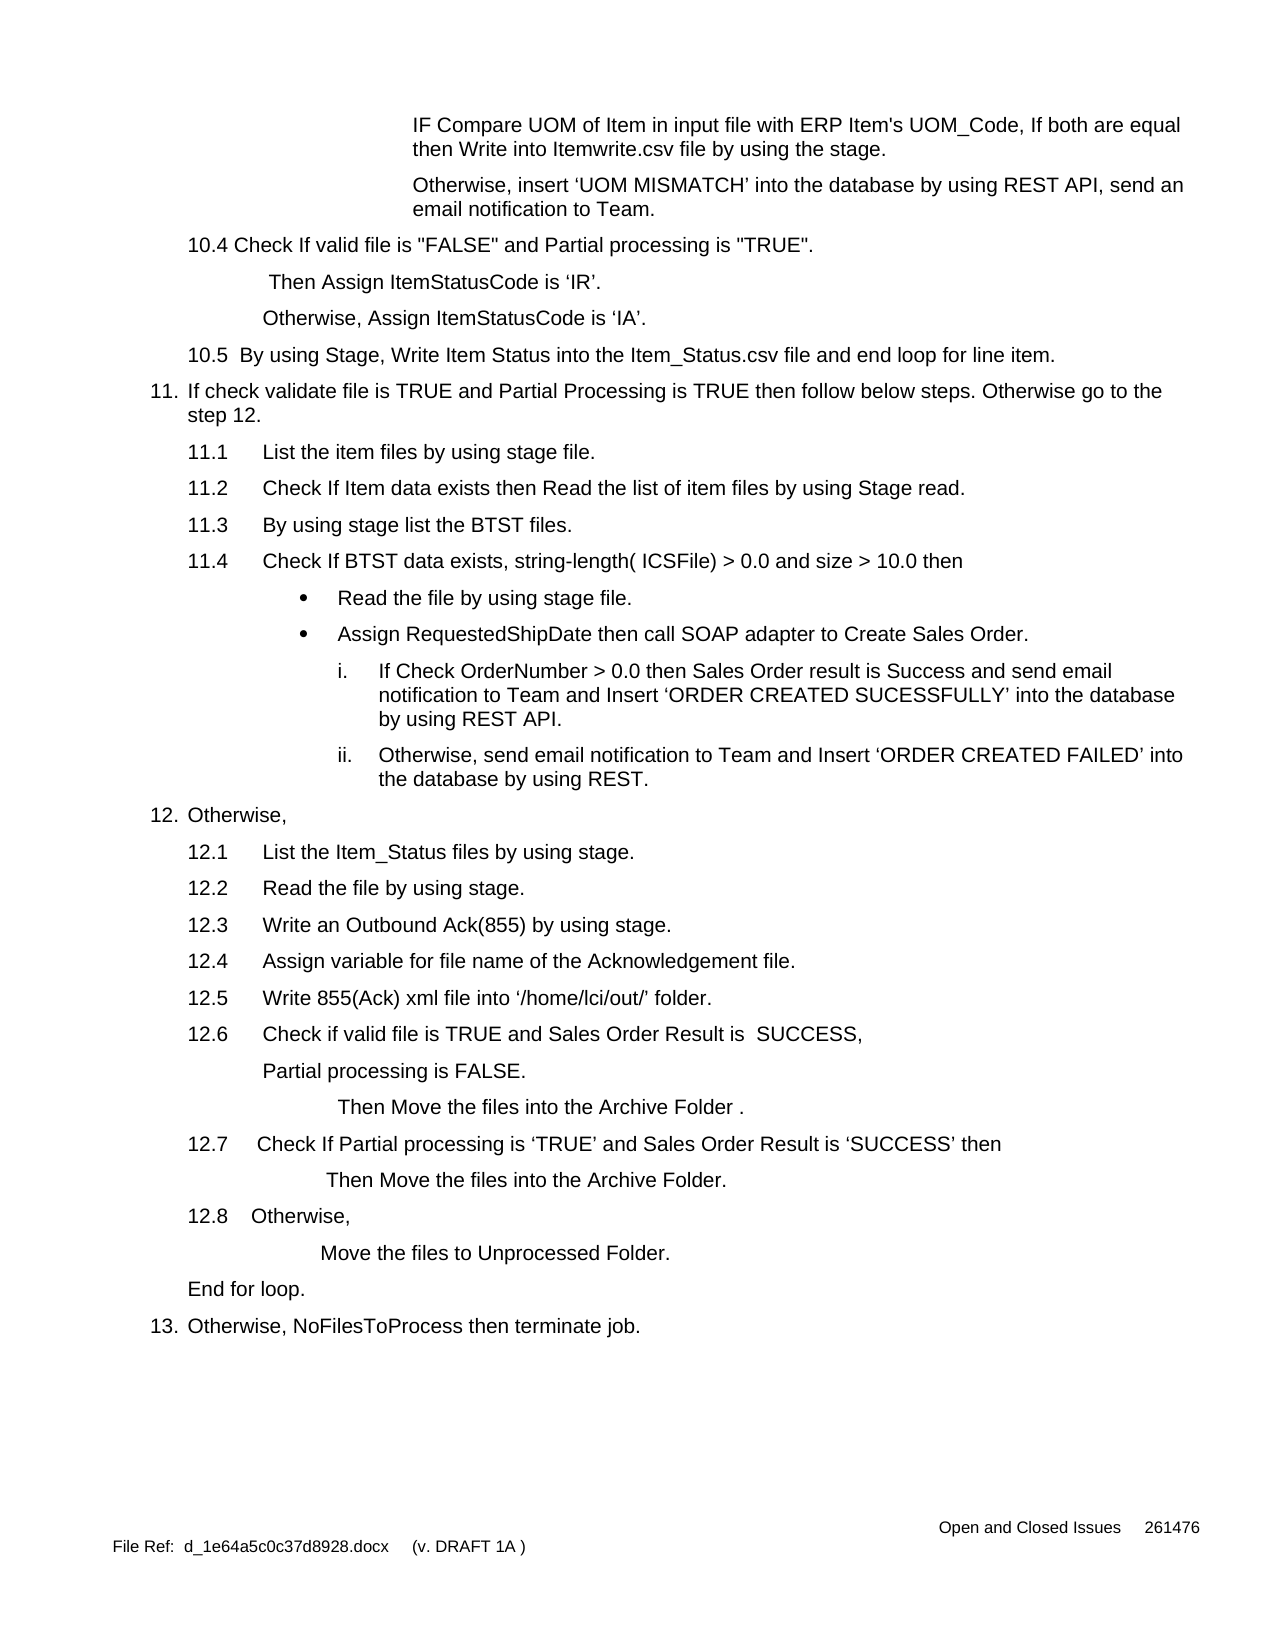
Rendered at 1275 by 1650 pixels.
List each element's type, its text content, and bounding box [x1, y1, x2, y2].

text 12.8 Otherwise, [187, 1204, 1200, 1228]
list Otherwise, NoFilesToProcess then terminate job. [150, 1314, 1200, 1338]
text Otherwise, Assign ItemStatusCode is ‘IA’. [187, 306, 1200, 330]
list Write an Outbound Ack(855) by using stage. [187, 913, 1200, 937]
list Otherwise, send email notification to Team and Insert ‘ORDER CREATED FAILED’ into the database by using REST. [337, 743, 1200, 791]
text 12.7 Check If Partial processing is ‘TRUE’ and Sales Order Result is ‘SUCCESS’ then [187, 1131, 1200, 1155]
list By using stage list the BTST files. [187, 512, 1200, 536]
list Assign RequestedShipDate then call SOAP adapter to Create Sales Order. [300, 622, 1200, 646]
list Assign variable for file name of the Acknowledgement file. [187, 949, 1200, 973]
text Then Assign ItemStatusCode is ‘IR’. [187, 270, 1200, 294]
text Then Move the files into the Archive Folder . [262, 1095, 1200, 1119]
text IF Compare UOM of Item in input file with ERP Item's UOM_Code, If both are equal then Write into Itemwrite.csv file by using the stage. [412, 112, 1200, 160]
list Write 855(Ack) xml file into ‘/home/lci/out/’ folder. [187, 986, 1200, 1009]
list Otherwise, [150, 803, 1200, 827]
text 10.5 By using Stage, Write Item Status into the Item_Status.csv file and end loop for line item. [112, 343, 1200, 367]
text Otherwise, insert ‘UOM MISMATCH’ into the database by using REST API, send an email notification to Team. [412, 173, 1200, 221]
list If Check OrderNumber > 0.0 then Sales Order result is Success and send email notification to Team and Insert ‘ORDER CREATED SUCESSFULLY’ into the database by using REST API. [337, 658, 1200, 730]
list If check validate file is TRUE and Partial Processing is TRUE then follow below steps. Otherwise go to the step 12. [150, 379, 1200, 427]
list Check If BTST data exists, string-length( ICSFile) > 0.0 and size > 10.0 then [187, 549, 1200, 573]
list Check If Item data exists then Read the list of item files by using Stage read. [187, 476, 1200, 500]
list List the item files by using stage file. [187, 439, 1200, 463]
list Check if valid file is TRUE and Sales Order Result is SUCCESS, [187, 1022, 1200, 1046]
text Then Move the files into the Archive Folder. [187, 1168, 1200, 1192]
list Read the file by using stage. [187, 876, 1200, 900]
text End for loop. [112, 1277, 1200, 1301]
list Read the file by using stage file. [300, 585, 1200, 609]
text Move the files to Unprocessed Folder. [112, 1241, 1200, 1265]
list List the Item_Status files by using stage. [187, 840, 1200, 864]
text Partial processing is FALSE. [262, 1058, 1200, 1082]
text 10.4 Check If valid file is "FALSE" and Partial processing is "TRUE". [112, 233, 1200, 257]
